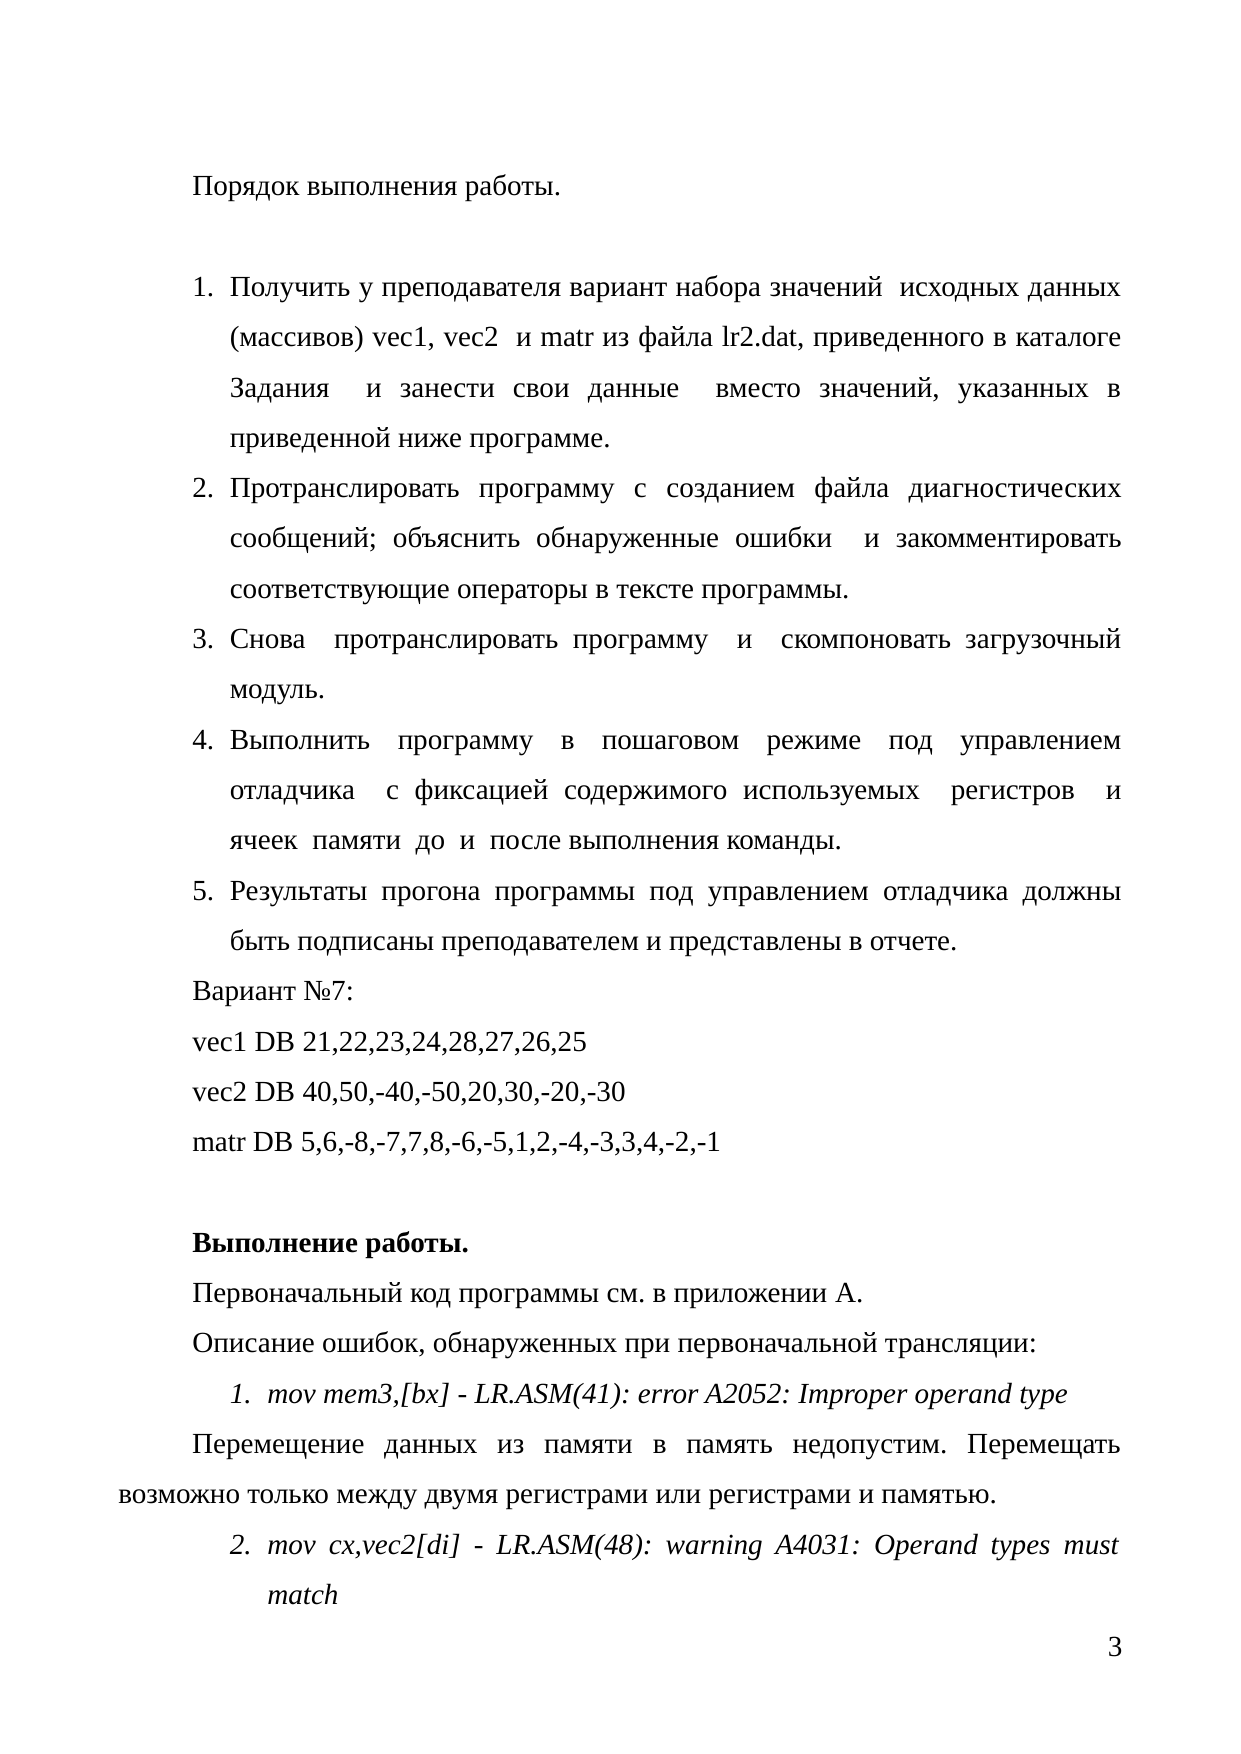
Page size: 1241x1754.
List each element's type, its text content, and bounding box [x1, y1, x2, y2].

subtitle Результаты прогона программы под управлением отладчика должны быть подписаны преподавателем и представлены в отчете. [192, 873, 1122, 957]
text Первоначальный код программы см. в приложении A. [118, 1275, 1122, 1309]
subtitle Протранслировать программу с созданием файла диагностических сообщений; объяснить обнаруженные ошибки и закомментировать соответствующие операторы в тексте программы. [192, 470, 1122, 604]
list mov mem3,[bx] - LR.ASM(41): error A2052: Improper operand type [229, 1376, 1122, 1409]
list mov cx,vec2[di] - LR.ASM(48): warning A4031: Operand types must match [229, 1527, 1122, 1611]
text Перемещение данных из памяти в память недопустим. Перемещать возможно только между двумя регистрами или регистрами и памятью. [118, 1426, 1122, 1510]
text Описание ошибок, обнаруженных при первоначальной трансляции: [118, 1326, 1122, 1359]
text Вариант №7: [192, 973, 1122, 1007]
subtitle Получить у преподавателя вариант набора значений исходных данных (массивов) vec1, vec2 и matr из файла lr2.dat, приведенного в каталоге Задания и занести свои данные вместо значений, указанных в приведенной ниже программе. [192, 269, 1122, 453]
text vec2 DB 40,50,-40,-50,20,30,-20,-30 [118, 1074, 1122, 1108]
text matr DB 5,6,-8,-7,7,8,-6,-5,1,2,-4,-3,3,4,-2,-1 [192, 1124, 1122, 1158]
subtitle Выполнить программу в пошаговом режиме под управлением отладчика с фиксацией содержимого используемых регистров и ячеек памяти до и после выполнения команды. [192, 722, 1122, 856]
subtitle Выполнение работы. [118, 1225, 1122, 1258]
subtitle Порядок выполнения работы. [118, 168, 1122, 202]
text vec1 DB 21,22,23,24,28,27,26,25 [118, 1024, 1122, 1057]
subtitle Снова протранслировать программу и скомпоновать загрузочный модуль. [192, 621, 1122, 705]
